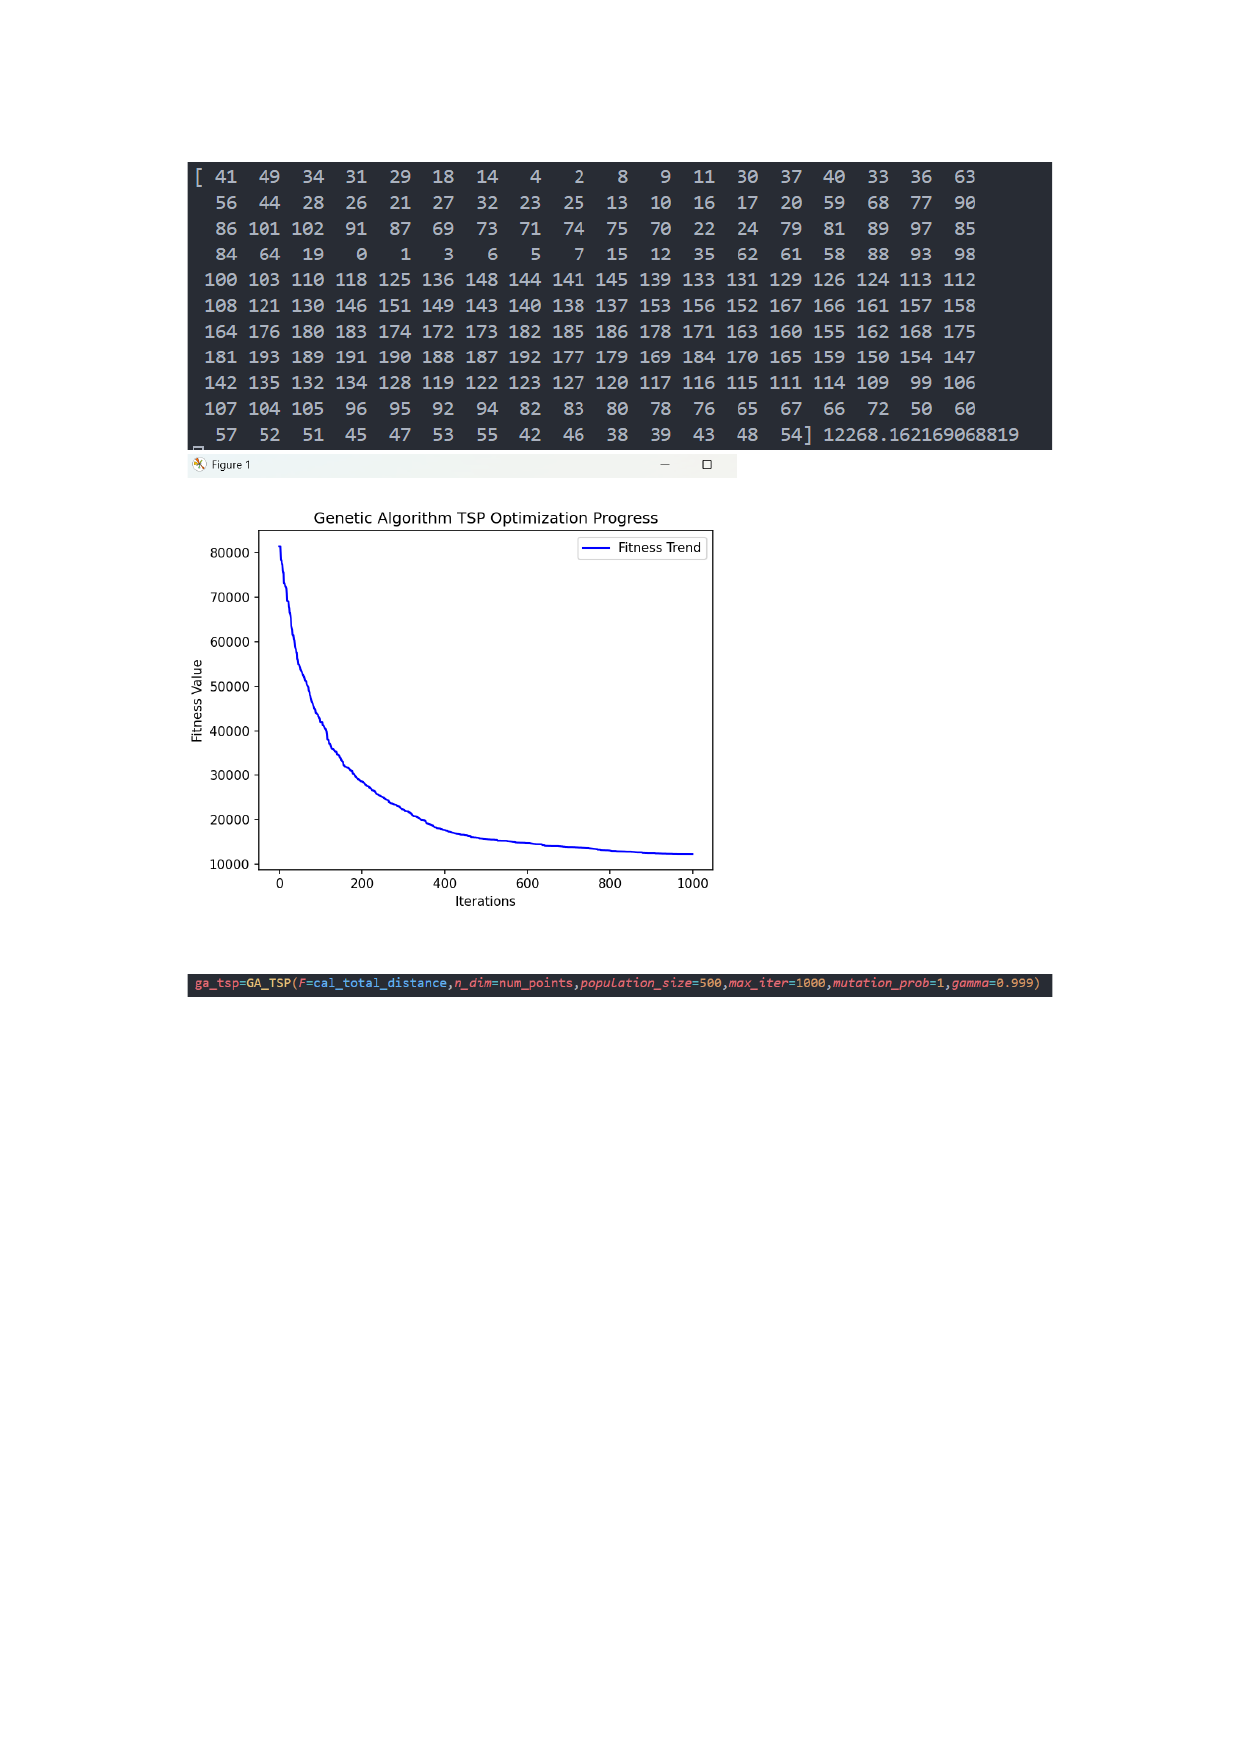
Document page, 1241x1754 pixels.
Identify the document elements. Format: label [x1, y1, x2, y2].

picture [187, 974, 1053, 997]
picture [187, 454, 737, 914]
picture [187, 162, 1053, 450]
